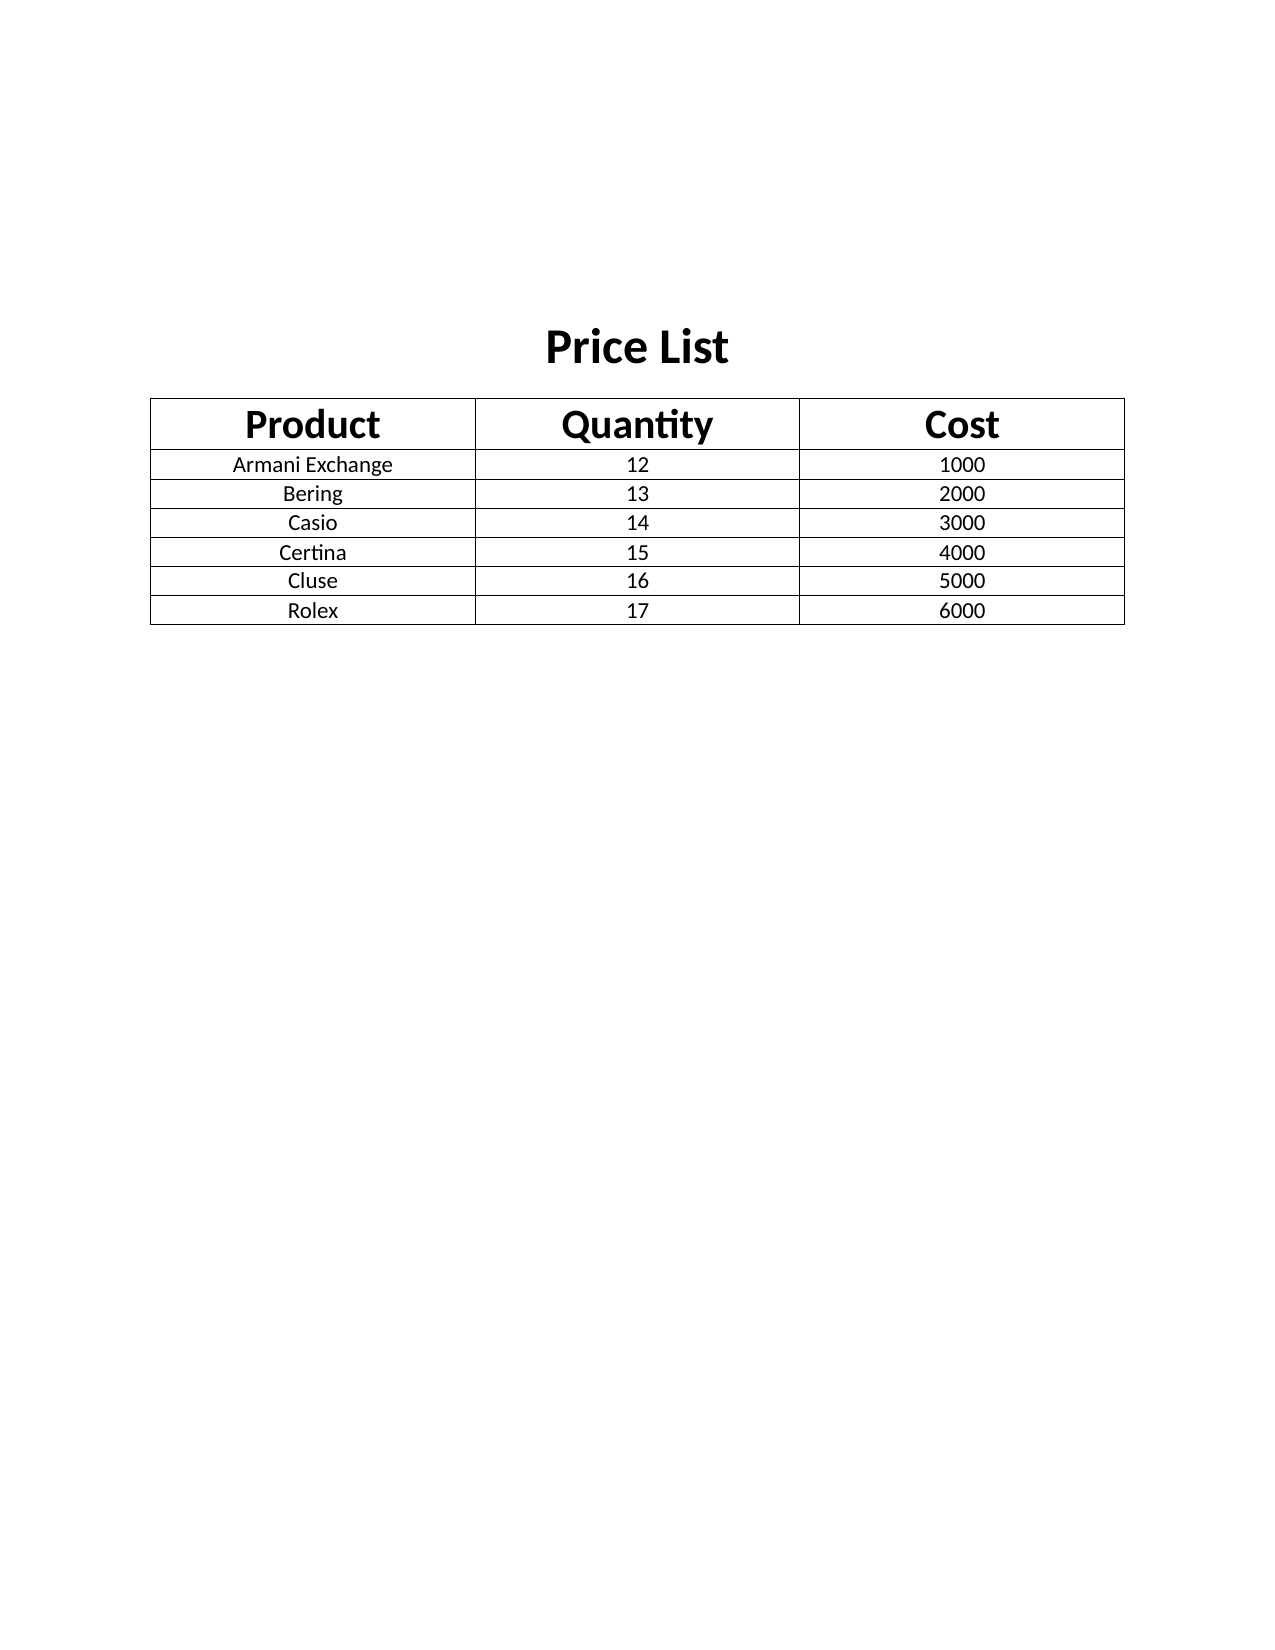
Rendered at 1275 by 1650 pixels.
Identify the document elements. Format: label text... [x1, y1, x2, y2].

table_header Cost [800, 399, 1124, 449]
table_cell 3000 [800, 509, 1124, 537]
table_cell Cluse [151, 567, 475, 595]
table_cell 16 [476, 567, 799, 595]
table_cell Certina [151, 538, 475, 566]
table_cell 6000 [800, 596, 1124, 624]
table_header Quantity [476, 399, 799, 449]
table_cell Armani Exchange [151, 450, 475, 478]
text Price List [150, 315, 1125, 376]
table_cell 14 [476, 509, 799, 537]
table_header Product [151, 399, 475, 449]
table_cell 15 [476, 538, 799, 566]
table_cell 12 [476, 450, 799, 478]
table_cell Rolex [151, 596, 475, 624]
table_cell 17 [476, 596, 799, 624]
table_cell 5000 [800, 567, 1124, 595]
table_cell 13 [476, 480, 799, 507]
table_cell Casio [151, 509, 475, 537]
table_cell 1000 [800, 450, 1124, 478]
table_cell 2000 [800, 480, 1124, 507]
table_cell 4000 [800, 538, 1124, 566]
table_cell Bering [151, 480, 475, 507]
